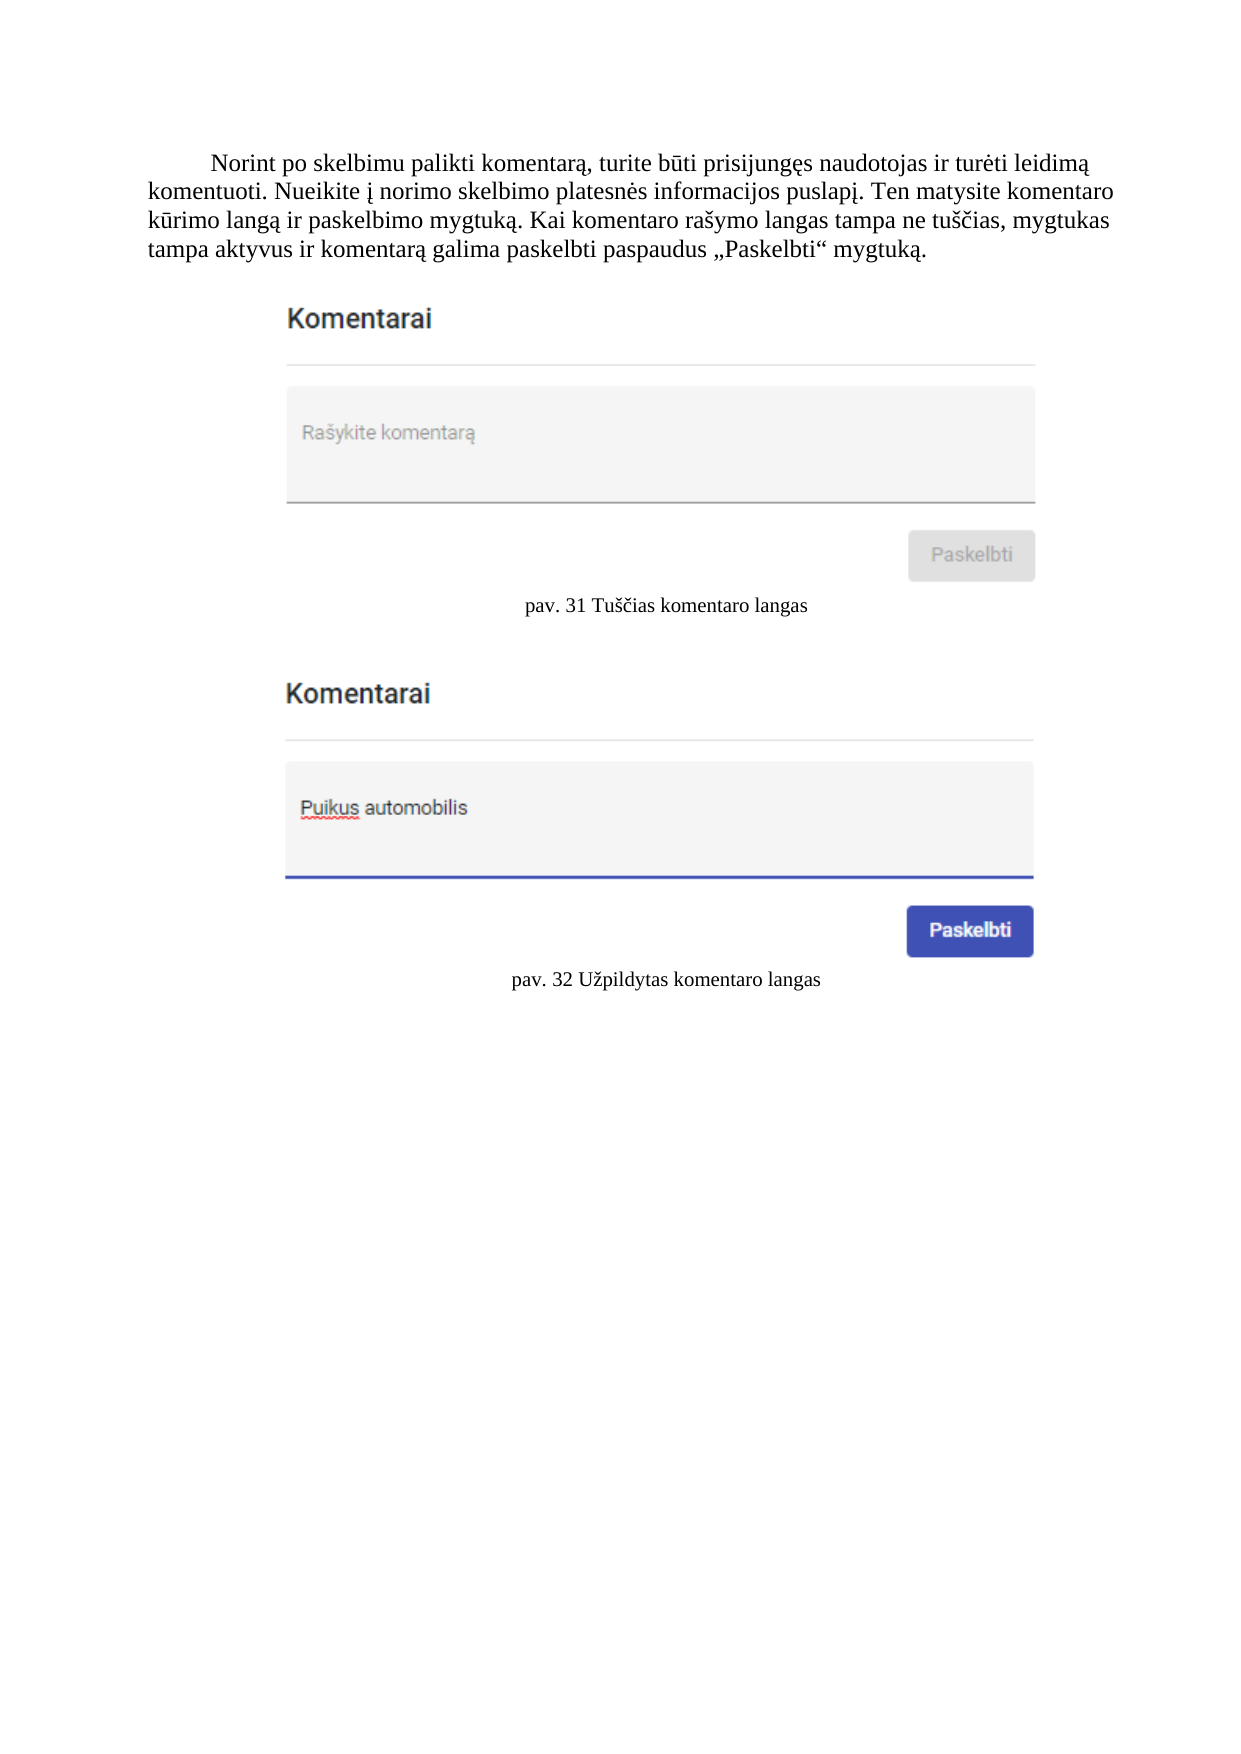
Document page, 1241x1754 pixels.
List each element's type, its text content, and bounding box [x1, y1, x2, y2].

picture [273, 291, 1059, 593]
picture [273, 666, 1059, 967]
text Norint po skelbimu palikti komentarą, turite būti prisijungęs naudotojas ir turėti leidimą komentuoti. Nueikite į norimo skelbimo platesnės informacijos puslapį. Ten matysite komentaro kūrimo langą ir paskelbimo mygtuką. Kai komentaro rašymo langas tampa ne tuščias, mygtukas tampa aktyvus ir komentarą galima paskelbti paspaudus „Paskelbti“ mygtuką. [148, 148, 1122, 263]
